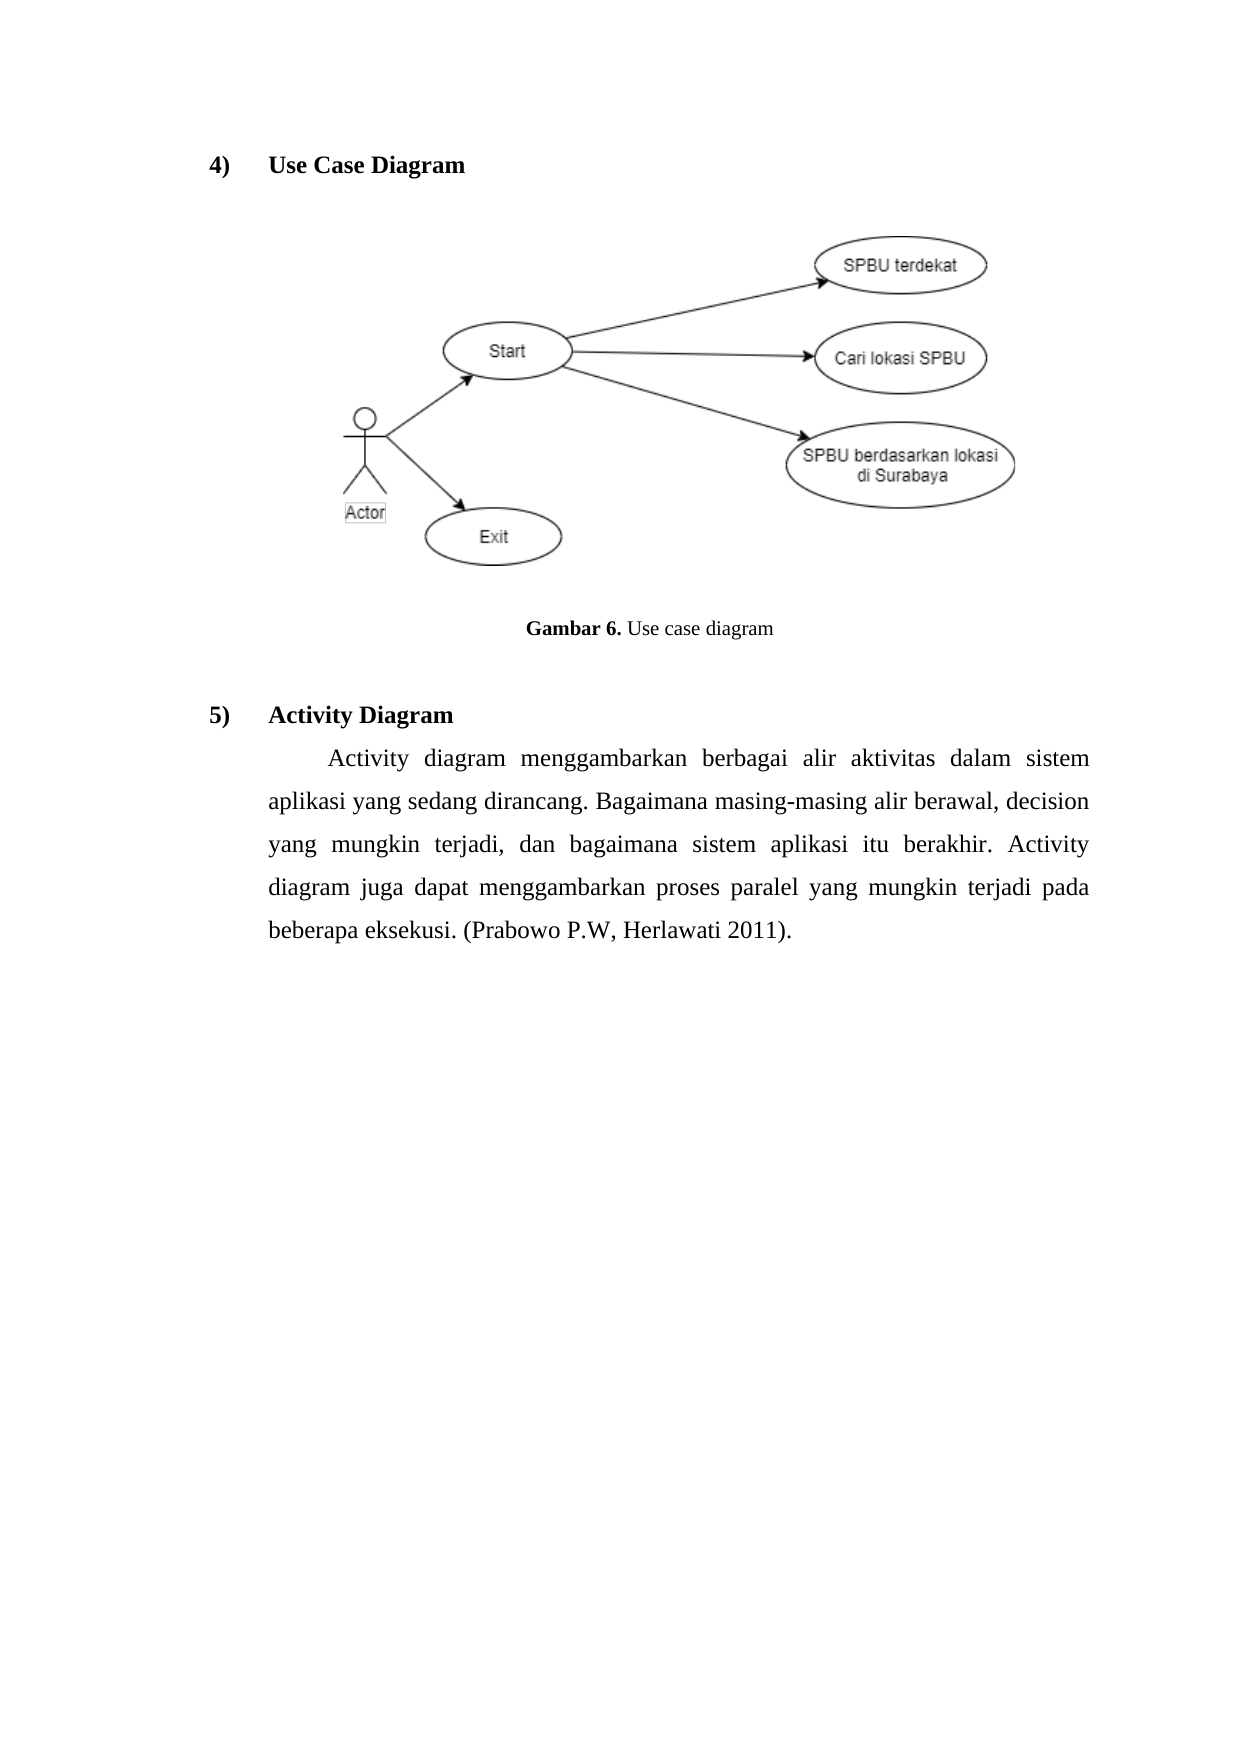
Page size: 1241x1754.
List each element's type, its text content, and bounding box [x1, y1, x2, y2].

text Activity diagram menggambarkan berbagai alir aktivitas dalam sistem aplikasi yang sedang dirancang. Bagaimana masing-masing alir berawal, decision yang mungkin terjadi, dan bagaimana sistem aplikasi itu berakhir. Activity diagram juga dapat menggambarkan proses paralel yang mungkin terjadi pada beberapa eksekusi. (Prabowo P.W, Herlawati 2011). [268, 743, 1090, 944]
text Gambar 6. Use case diagram [150, 616, 1090, 640]
subtitle Use Case Diagram [209, 150, 1090, 179]
picture [343, 236, 1016, 566]
subtitle Activity Diagram [209, 700, 1090, 728]
